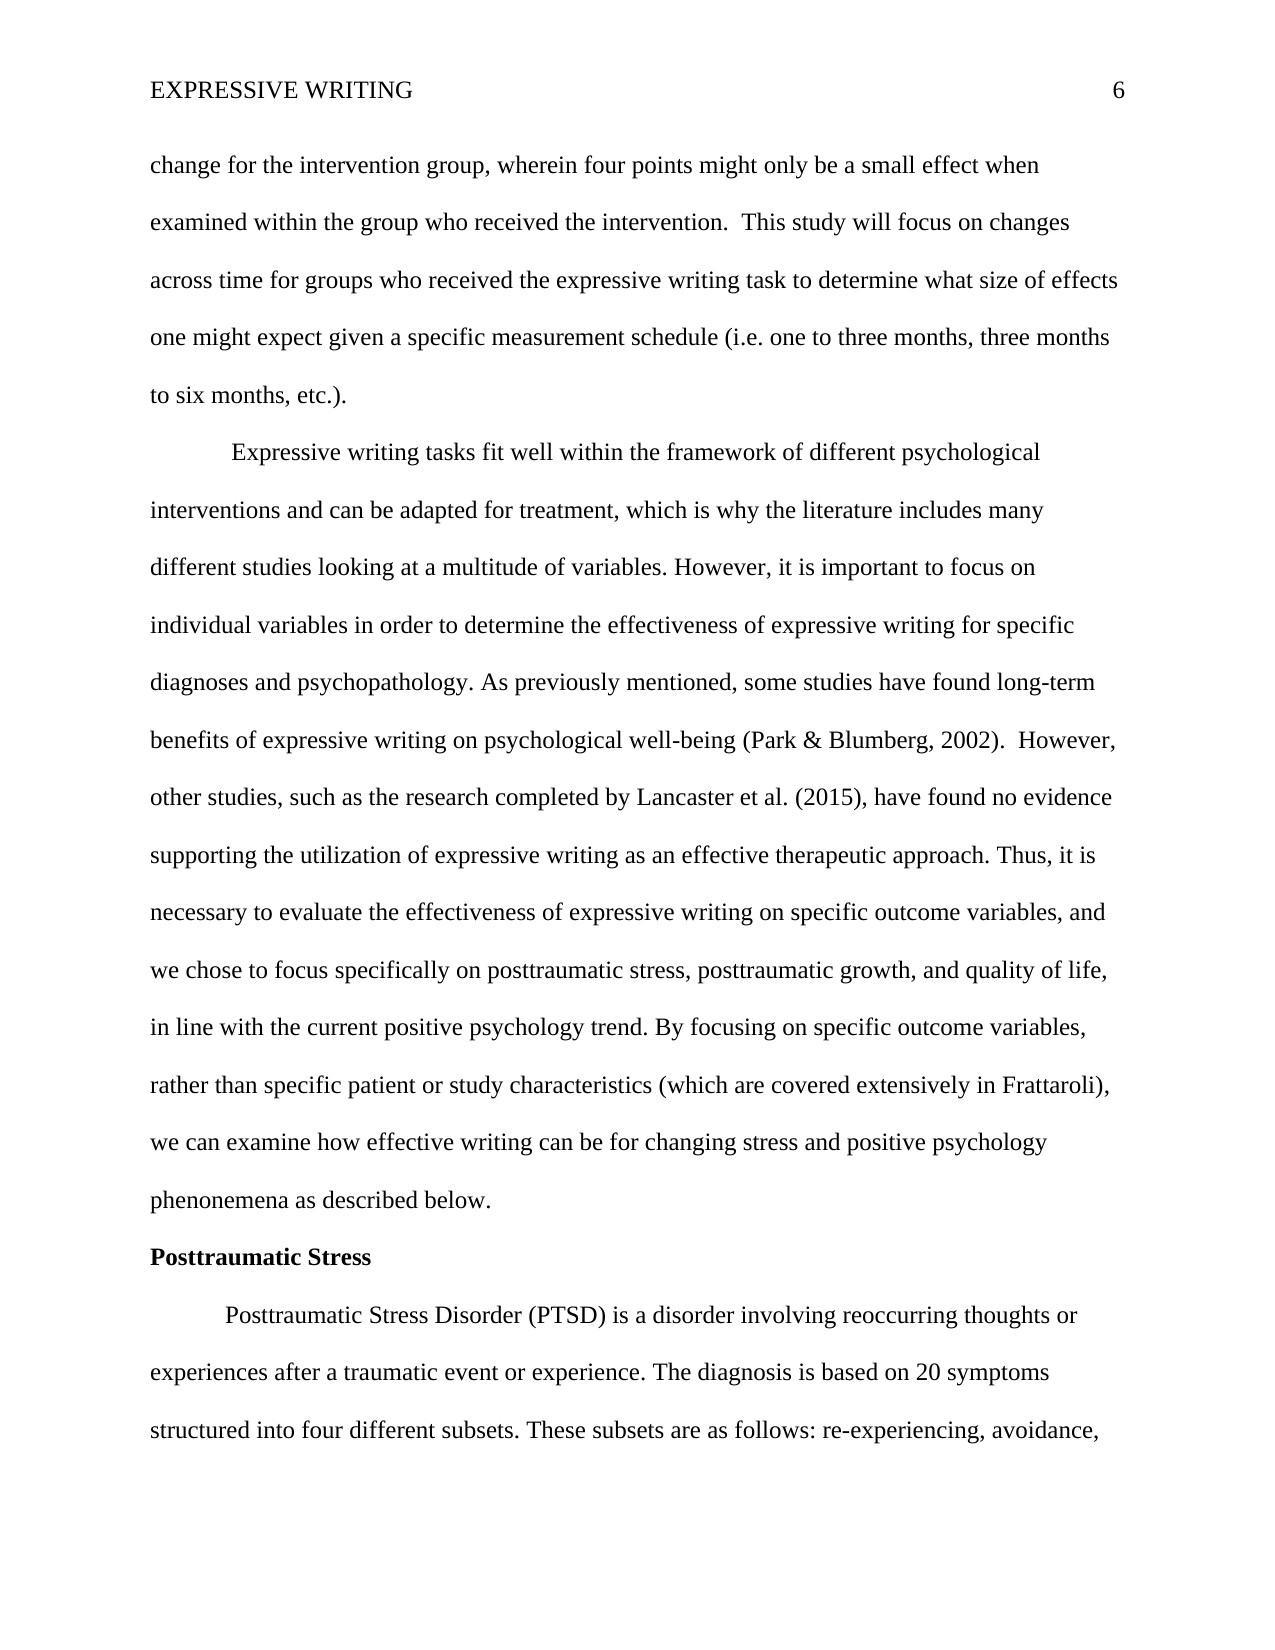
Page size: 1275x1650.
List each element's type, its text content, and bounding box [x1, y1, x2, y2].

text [150, 150, 1125, 409]
text Posttraumatic Stress [150, 1242, 1125, 1271]
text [150, 1300, 1125, 1444]
text Expressive writing tasks fit well within the framework of different psychological interventions and can be adapted for treatment, which is why the literature includes many different studies looking at a multitude of variables. However, it is important to focus on individual variables in order to determine the effectiveness of expressive writing for specific diagnoses and psychopathology. As previously mentioned, some studies have found long-term benefits of expressive writing on psychological well-being (Park & Blumberg, 2002). However, other studies, such as the research completed by Lancaster et al. (2015), have found no evidence supporting the utilization of expressive writing as an effective therapeutic approach. Thus, it is necessary to evaluate the effectiveness of expressive writing on specific outcome variables, and we chose to focus specifically on posttraumatic stress, posttraumatic growth, and quality of life, in line with the current positive psychology trend. By focusing on specific outcome variables, rather than specific patient or study characteristics (which are covered extensively in Frattaroli), we can examine how effective writing can be for changing stress and positive psychology phenonemena as described below. [150, 437, 1125, 1214]
